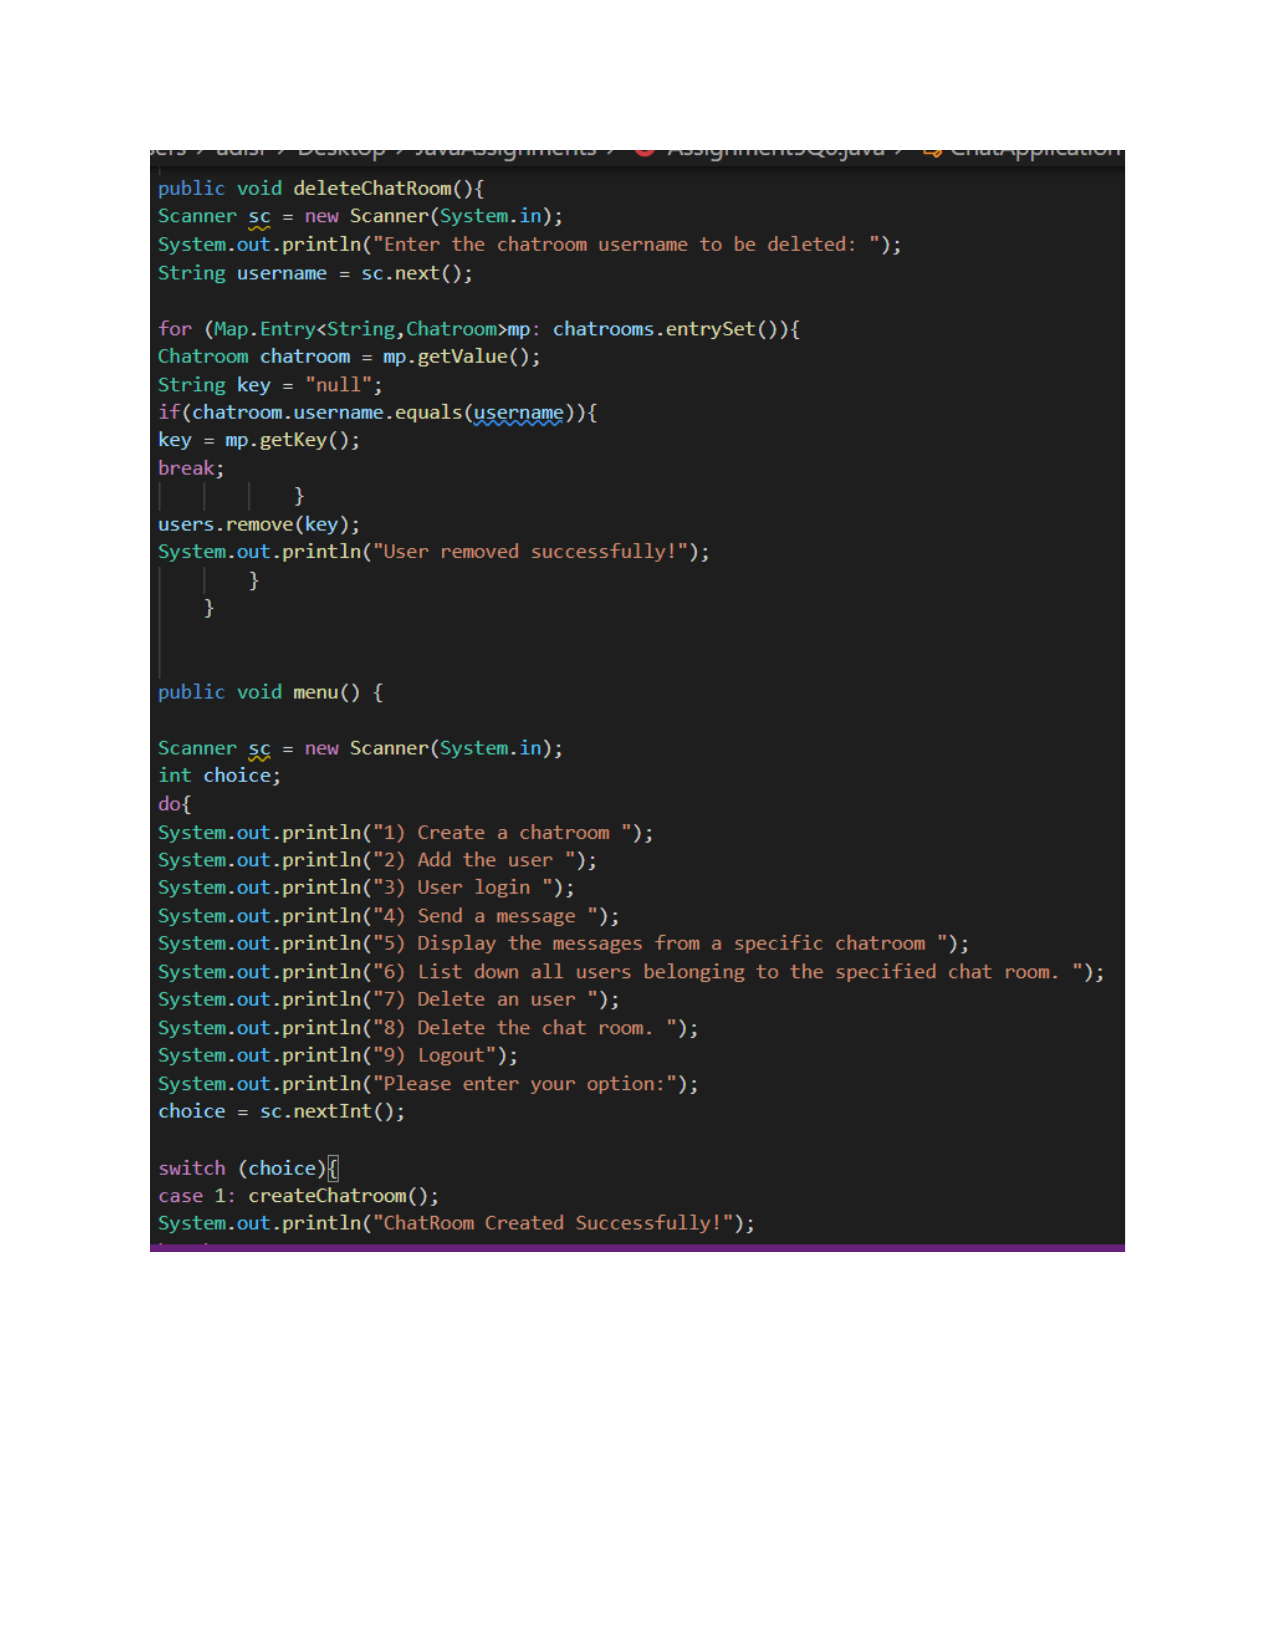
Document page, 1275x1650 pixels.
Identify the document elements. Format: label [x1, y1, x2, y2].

picture [150, 150, 1125, 1252]
